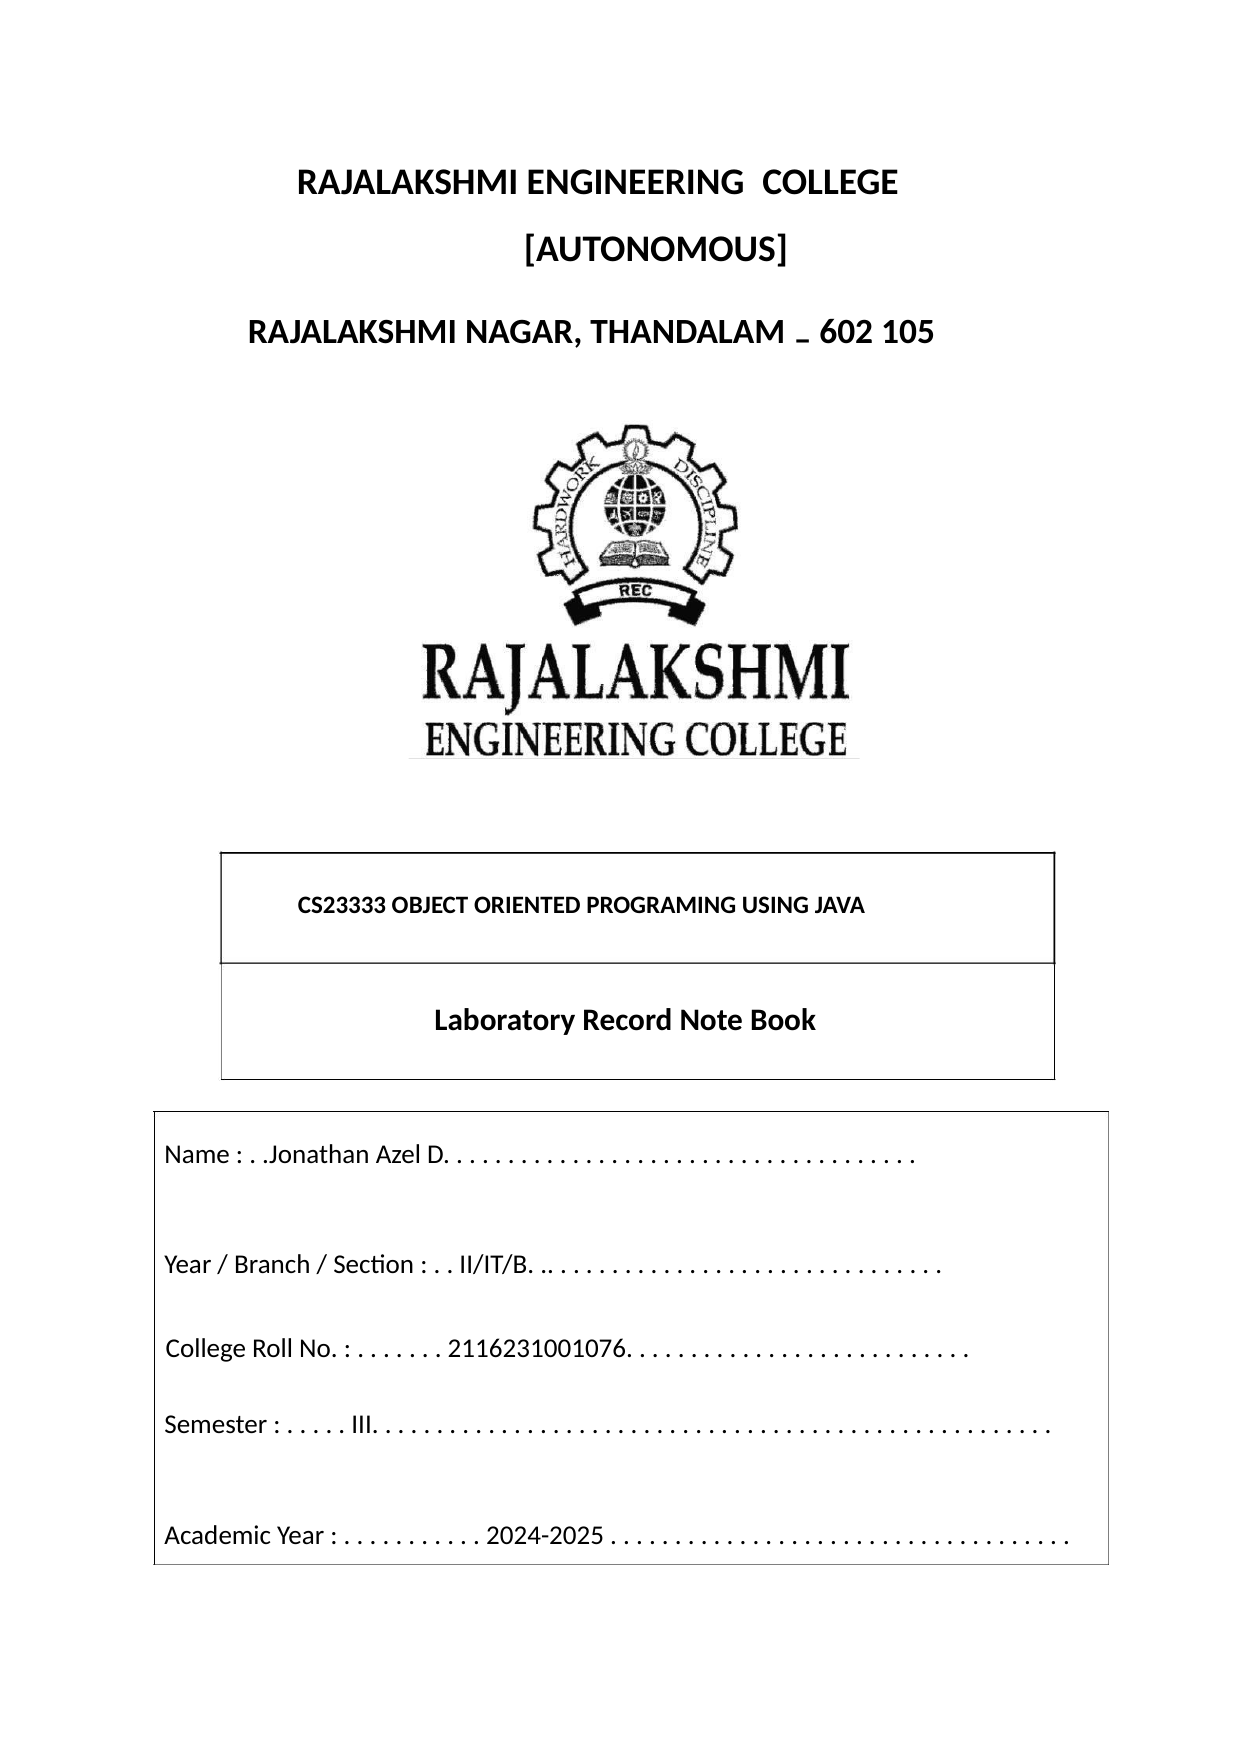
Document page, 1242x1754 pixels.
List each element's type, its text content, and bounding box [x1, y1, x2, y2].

picture [408, 420, 860, 759]
picture [153, 1111, 1109, 1565]
picture [218, 850, 1056, 1081]
text RAJALAKSHMI NAGAR, THANDALAM – 602 105 [248, 309, 1027, 360]
text RAJALAKSHMI ENGINEERING COLLEGE [AUTONOMOUS] [297, 158, 1027, 271]
